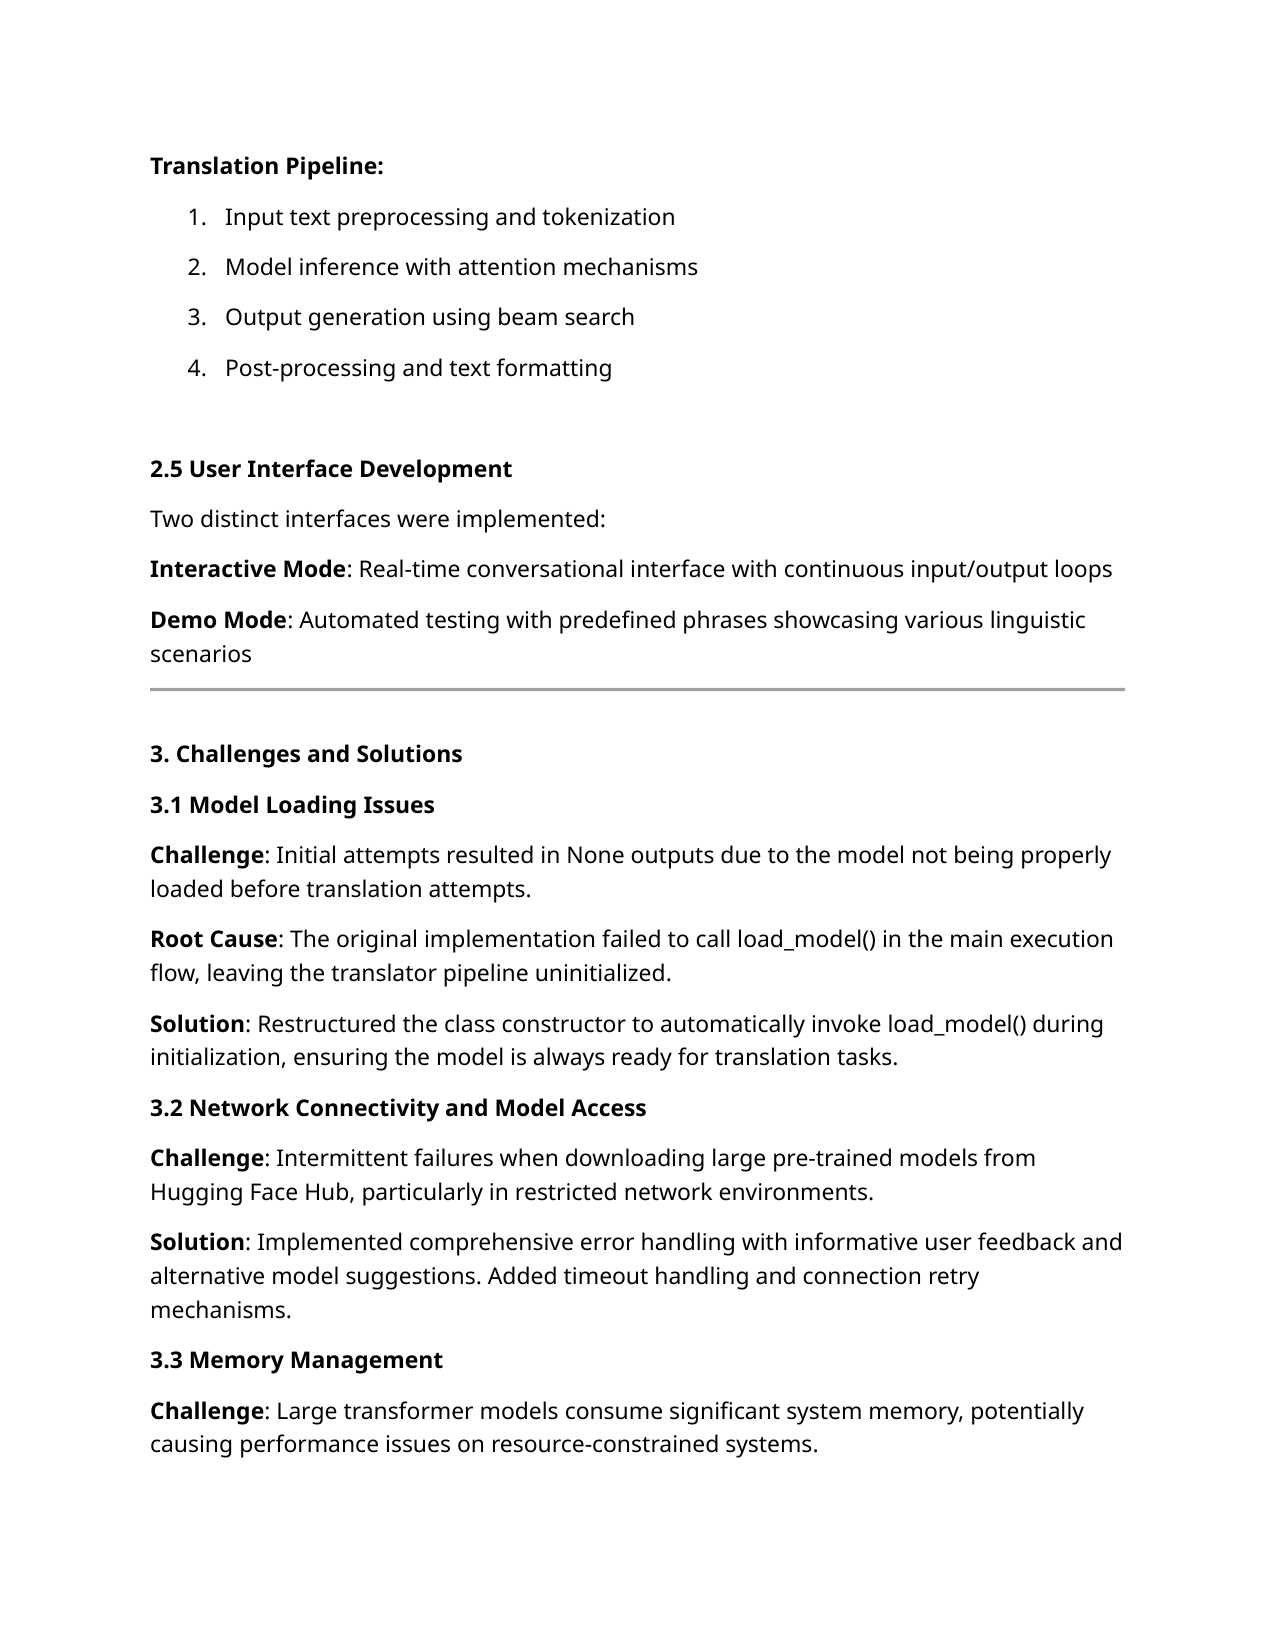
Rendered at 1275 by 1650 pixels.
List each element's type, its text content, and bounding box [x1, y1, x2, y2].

list Input text preprocessing and tokenization [187, 200, 1125, 232]
text Challenge: Intermittent failures when downloading large pre-trained models from Hugging Face Hub, particularly in restricted network environments. [150, 1142, 1125, 1207]
list Model inference with attention mechanisms [187, 251, 1125, 282]
text 3.1 Model Loading Issues [150, 789, 1125, 820]
text Solution: Restructured the class constructor to automatically invoke load_model() during initialization, ensuring the model is always ready for translation tasks. [150, 1007, 1125, 1072]
text Solution: Implemented comprehensive error handling with informative user feedback and alternative model suggestions. Added timeout handling and connection retry mechanisms. [150, 1226, 1125, 1325]
text Challenge: Large transformer models consume significant system memory, potentially causing performance issues on resource-constrained systems. [150, 1394, 1125, 1459]
text Interactive Mode: Real-time conversational interface with continuous input/output loops [150, 553, 1125, 584]
text Demo Mode: Automated testing with predefined phrases showcasing various linguistic scenarios [150, 604, 1125, 669]
text Two distinct interfaces were implemented: [150, 503, 1125, 534]
text Translation Pipeline: [150, 150, 1125, 181]
text 3.3 Memory Management [150, 1344, 1125, 1375]
text 2.5 User Interface Development [150, 452, 1125, 484]
text Root Cause: The original implementation failed to call load_model() in the main execution flow, leaving the translator pipeline uninitialized. [150, 923, 1125, 988]
list Post-processing and text formatting [187, 352, 1125, 383]
list Output generation using beam search [187, 301, 1125, 332]
text Challenge: Initial attempts resulted in None outputs due to the model not being properly loaded before translation attempts. [150, 839, 1125, 904]
text 3.2 Network Connectivity and Model Access [150, 1092, 1125, 1123]
text 3. Challenges and Solutions [150, 738, 1125, 769]
